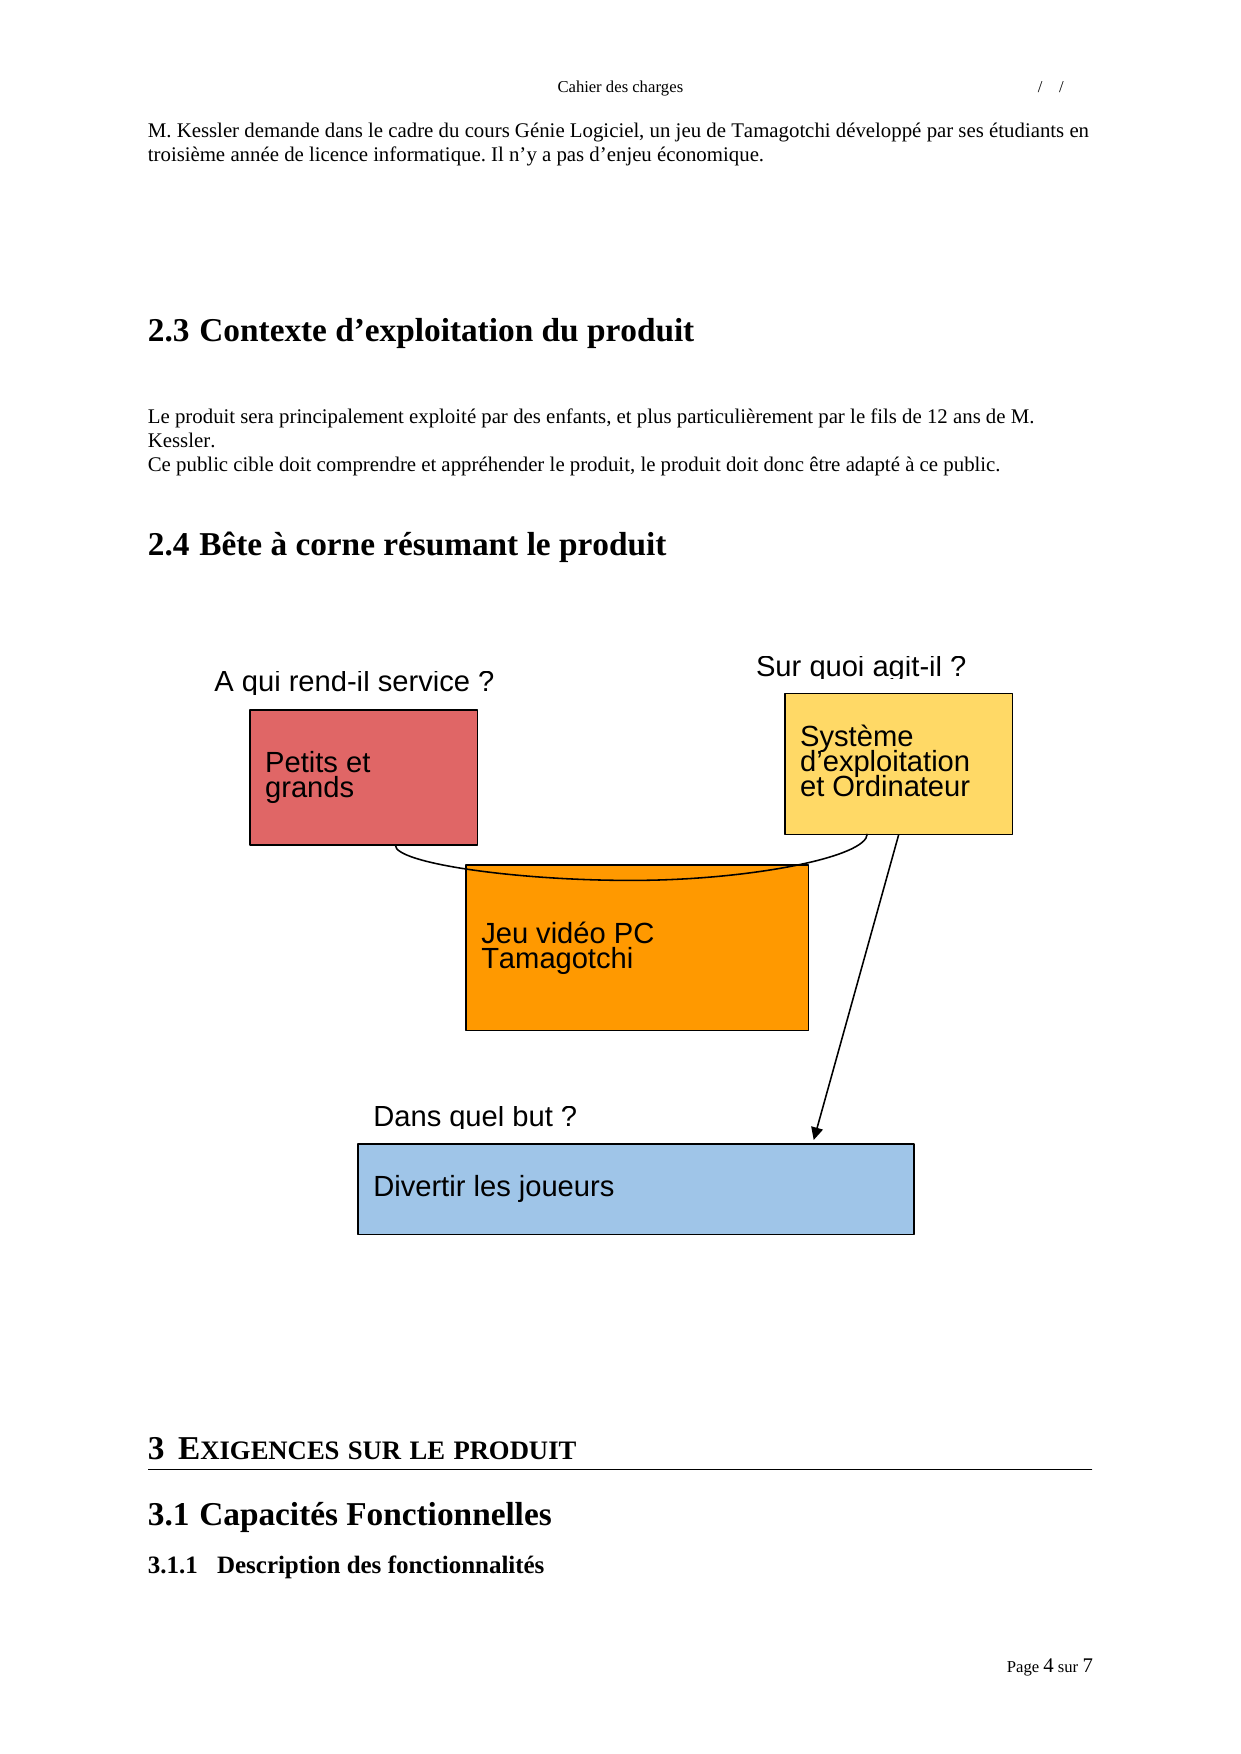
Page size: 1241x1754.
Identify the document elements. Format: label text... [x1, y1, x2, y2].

text M. Kessler demande dans le cadre du cours Génie Logiciel, un jeu de Tamagotchi développé par ses étudiants en troisième année de licence informatique. Il n’y a pas d’enjeu économique. [148, 118, 1092, 166]
subtitle Exigences sur le produit [148, 1428, 1092, 1469]
subtitle Description des fonctionnalités [148, 1551, 1092, 1579]
subtitle Contexte d’exploitation du produit [148, 311, 1092, 349]
subtitle Capacités Fonctionnelles [148, 1494, 1092, 1532]
text Le produit sera principalement exploité par des enfants, et plus particulièrement par le fils de 12 ans de M. Kessler. [148, 404, 1092, 452]
subtitle Bête à corne résumant le produit [148, 524, 1092, 562]
text Ce public cible doit comprendre et appréhender le produit, le produit doit donc être adapté à ce public. [148, 452, 1092, 476]
